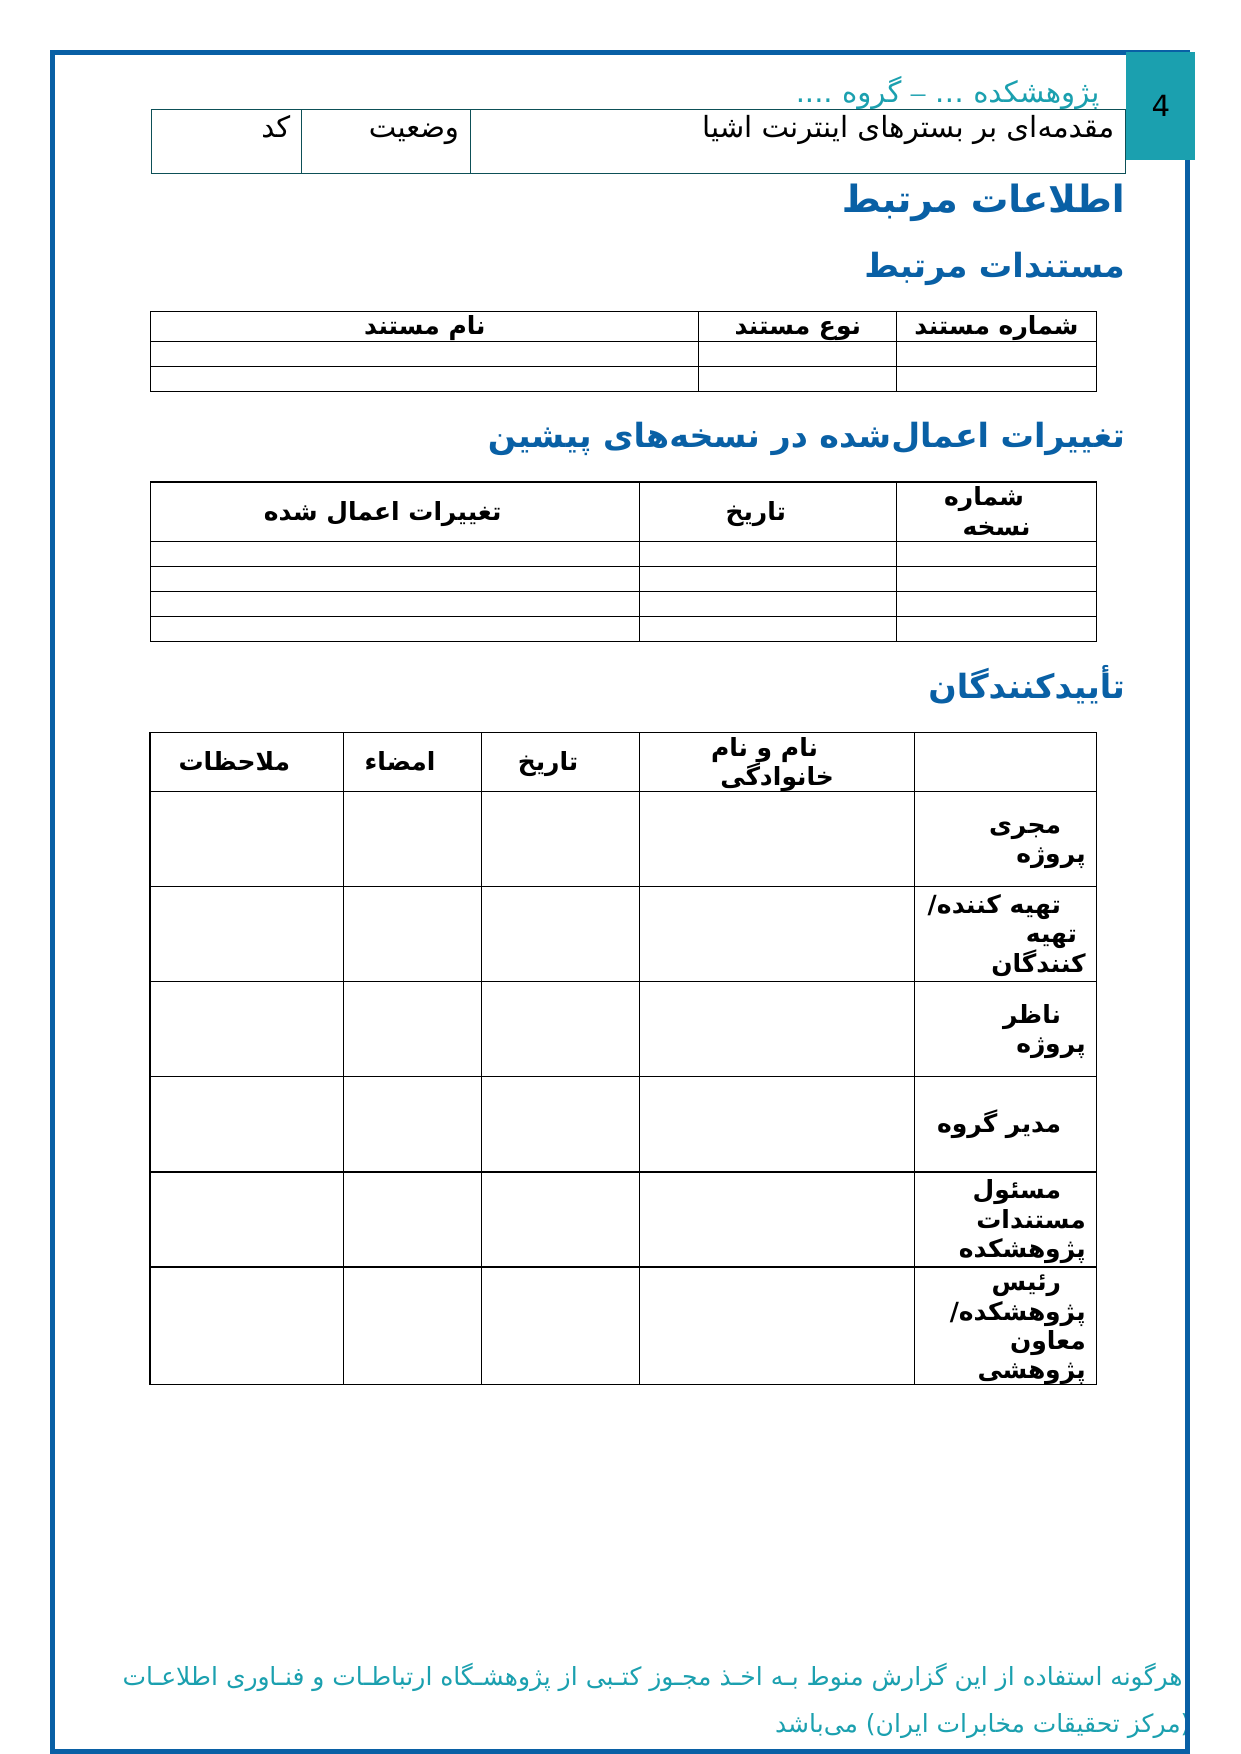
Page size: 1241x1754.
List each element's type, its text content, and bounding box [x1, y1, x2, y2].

table_cell [344, 982, 481, 1076]
table_cell [640, 1077, 914, 1171]
table_header شماره مستند [897, 312, 1096, 341]
table_cell [897, 542, 1096, 566]
table_header تغییرات اعمال شده [151, 483, 639, 541]
table_cell [482, 887, 639, 981]
table_cell [482, 1173, 639, 1266]
table_cell [151, 792, 343, 886]
table_cell [640, 592, 896, 616]
table_cell [151, 367, 698, 391]
table_cell [640, 1173, 914, 1266]
table_header نام و نام خانوادگی [640, 733, 914, 791]
table_header نوع مستند [699, 312, 896, 341]
table_cell تهیه كننده/ تهیه كنندگان [915, 887, 1096, 981]
table_cell مسئول مستندات پژوهشكده [915, 1173, 1096, 1266]
table_cell ناظر پروژه [915, 982, 1096, 1076]
table_cell [151, 592, 639, 616]
table_cell [151, 567, 639, 591]
table_header [915, 733, 1096, 791]
table_cell [640, 1268, 914, 1384]
subtitle اطلاعات مرتبط [122, 177, 1125, 221]
table_cell [482, 982, 639, 1076]
table_cell [151, 617, 639, 641]
table_cell [344, 1173, 481, 1266]
table_cell رئیس پژوهشكده/ معاون پژوهشی [915, 1268, 1096, 1384]
table_cell [151, 1173, 343, 1266]
table_header نام مستند [151, 312, 698, 341]
table_header امضاء [344, 733, 481, 791]
table_cell مجری پروژه [915, 792, 1096, 886]
table_cell [640, 542, 896, 566]
table_cell [151, 982, 343, 1076]
table_cell [482, 792, 639, 886]
table_cell [897, 342, 1096, 366]
table_cell [151, 342, 698, 366]
table_cell [640, 982, 914, 1076]
table_cell [482, 1268, 639, 1384]
table_cell مدیر گروه [915, 1077, 1096, 1171]
table_cell [482, 1077, 639, 1171]
table_cell [640, 792, 914, 886]
subtitle تغییرات اعمال‌شده در نسخه‌های پیشین [122, 417, 1125, 456]
table_cell [151, 1077, 343, 1171]
table_cell [897, 592, 1096, 616]
table_cell [344, 792, 481, 886]
table_cell [897, 367, 1096, 391]
table_cell [897, 617, 1096, 641]
table_cell [151, 887, 343, 981]
table_cell [151, 542, 639, 566]
table_header تاریخ [482, 733, 639, 791]
table_header ملاحظات [151, 733, 343, 791]
table_cell [344, 1268, 481, 1384]
table_cell [640, 887, 914, 981]
table_cell [699, 342, 896, 366]
table_header تاریخ [640, 483, 896, 541]
subtitle تأییدکنندگان [122, 667, 1125, 706]
table_cell [699, 367, 896, 391]
table_cell [897, 567, 1096, 591]
table_cell [640, 617, 896, 641]
subtitle مستندات مرتبط [122, 246, 1125, 285]
table_cell [344, 1077, 481, 1171]
table_cell [640, 567, 896, 591]
table_header شماره نسخه [897, 483, 1096, 541]
table_cell [344, 887, 481, 981]
table_cell [151, 1268, 343, 1384]
